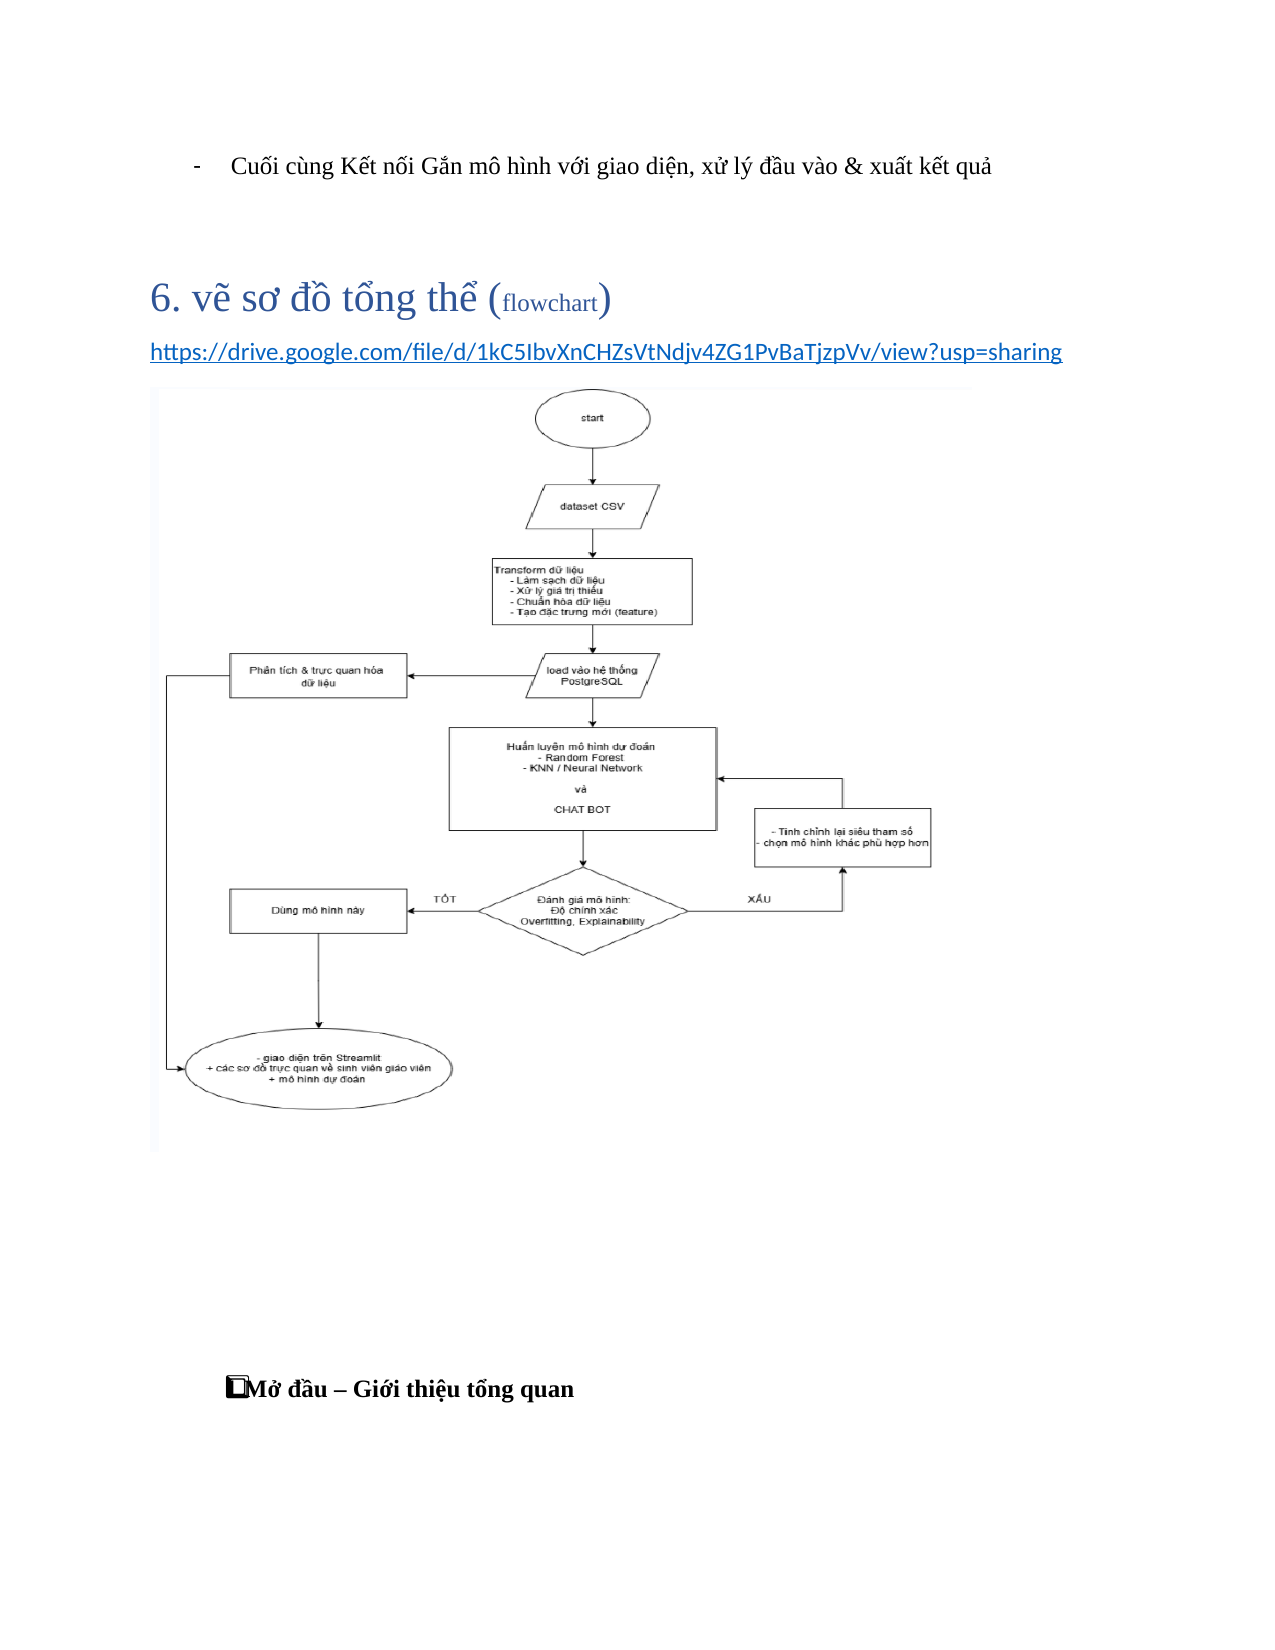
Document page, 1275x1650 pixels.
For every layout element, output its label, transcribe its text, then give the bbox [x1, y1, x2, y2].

subtitle vẽ sơ đồ tổng thể (flowchart) [150, 272, 1125, 320]
list Cuối cùng Kết nối Gắn mô hình với giao diện, xử lý đầu vào & xuất kết quả [193, 150, 1125, 181]
list 1️⃣ Mở đầu – Giới thiệu tổng quan [225, 1371, 1125, 1405]
picture [150, 387, 972, 1152]
text https://drive.google.com/file/d/1kC5IbvXnCHZsVtNdjv4ZG1PvBaTjzpVv/view?usp=sharing [150, 336, 1125, 366]
